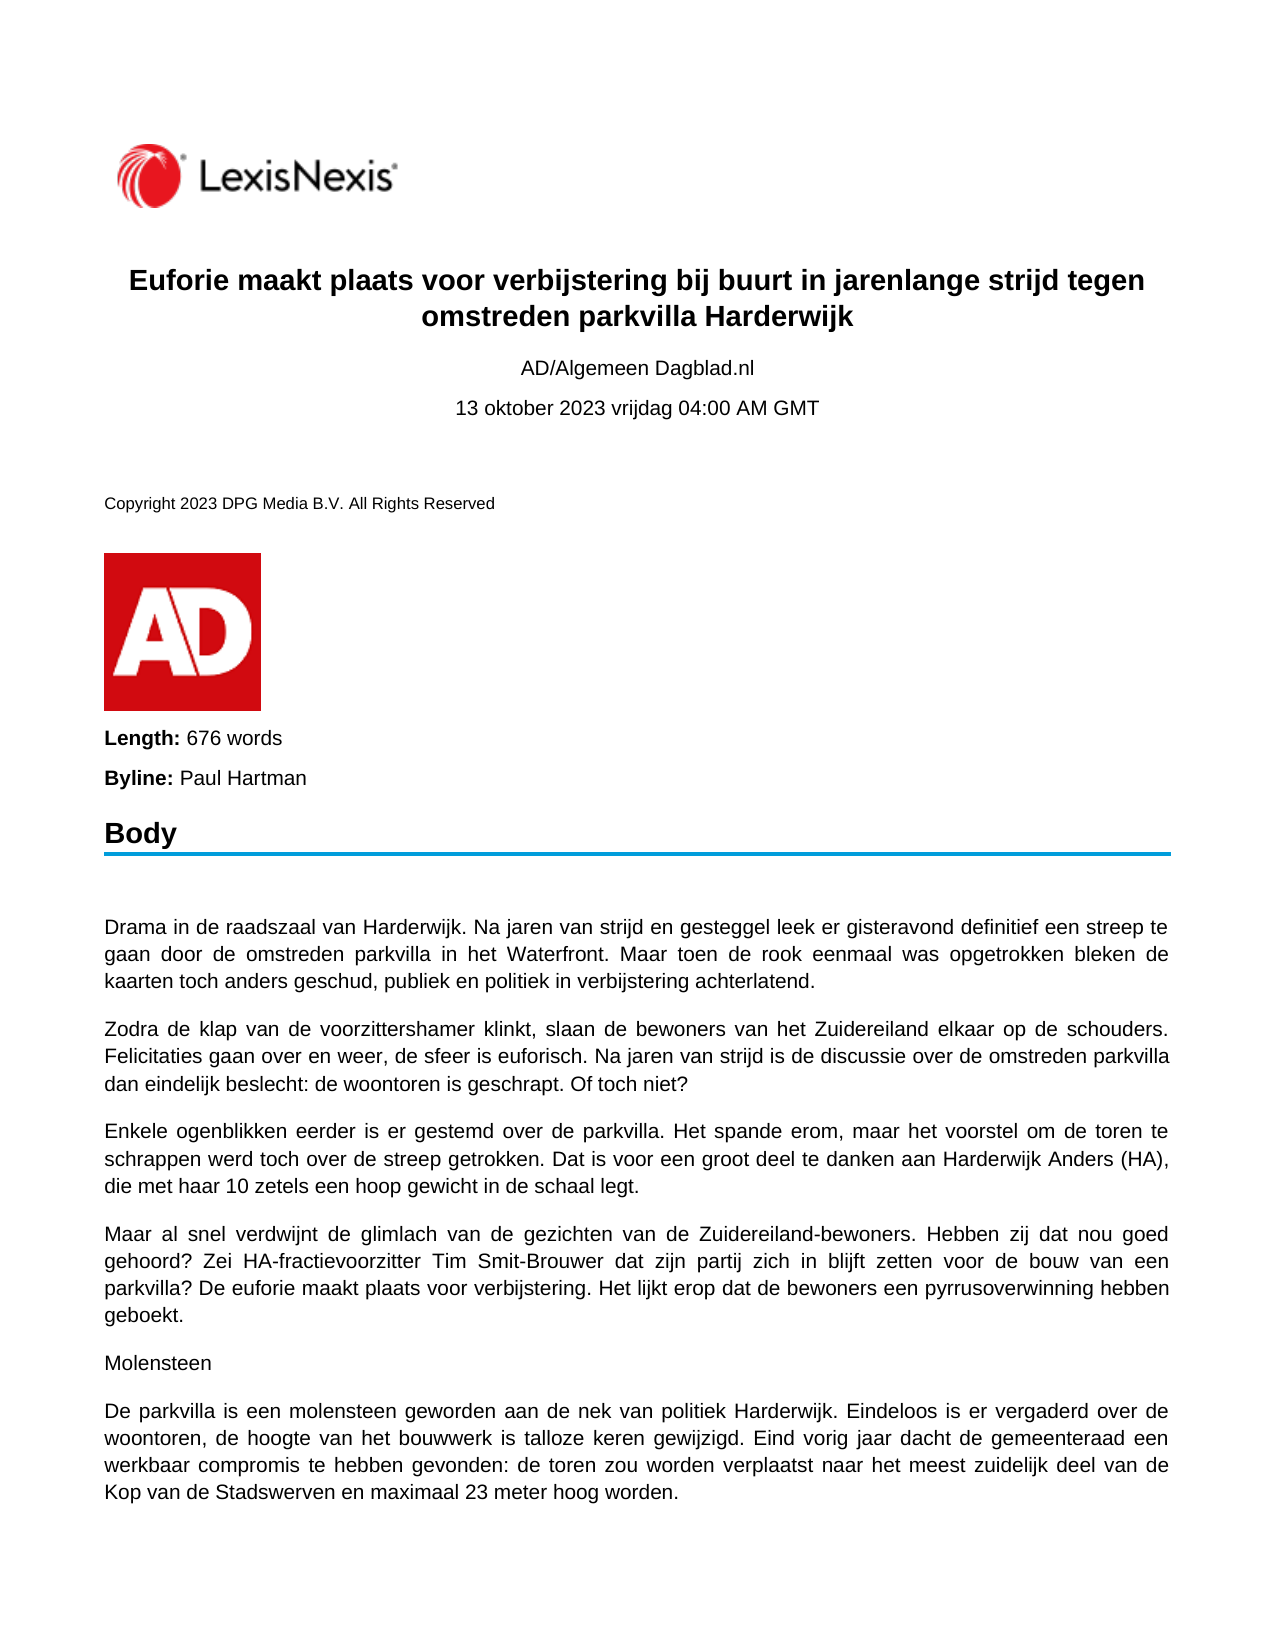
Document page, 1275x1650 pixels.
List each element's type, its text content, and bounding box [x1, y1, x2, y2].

text AD/Algemeen Dagblad.nl [104, 353, 1171, 380]
text Body [104, 814, 1171, 850]
text Maar al snel verdwijnt de glimlach van de gezichten van de Zuidereiland-bewoners. Hebben zij dat nou goed gehoord? Zei HA-fractievoorzitter Tim Smit-Brouwer dat zijn partij zich in blijft zetten voor de bouw van een parkvilla? De euforie maakt plaats voor verbijstering. Het lijkt erop dat de bewoners een pyrrusoverwinning hebben geboekt. [104, 1218, 1171, 1327]
text Enkele ogenblikken eerder is er gestemd over de parkvilla. Het spande erom, maar het voorstel om de toren te schrappen werd toch over de streep getrokken. Dat is voor een groot deel te danken aan Harderwijk Anders (HA), die met haar 10 zetels een hoop gewicht in de schaal legt. [104, 1116, 1171, 1197]
text 13 oktober 2023 vrijdag 04:00 AM GMT [104, 393, 1171, 420]
text De parkvilla is een molensteen geworden aan de nek van politiek Harderwijk. Eindeloos is er vergaderd over de woontoren, de hoogte van het bouwwerk is talloze keren gewijzigd. Eind vorig jaar dacht de gemeenteraad een werkbaar compromis te hebben gevonden: de toren zou worden verplaatst naar het meest zuidelijk deel van de Kop van de Stadswerven en maximaal 23 meter hoog worden. [104, 1395, 1171, 1504]
picture [104, 553, 261, 711]
text Copyright 2023 DPG Media B.V. All Rights Reserved [104, 461, 1171, 513]
text Byline: Paul Hartman [104, 762, 1171, 789]
text Zodra de klap van de voorzittershamer klinkt, slaan de bewoners van het Zuidereiland elkaar op de schouders. Felicitaties gaan over en weer, de sfeer is euforisch. Na jaren van strijd is de discussie over de omstreden parkvilla dan eindelijk beslecht: de woontoren is geschrapt. Of toch niet? [104, 1014, 1171, 1095]
subtitle Euforie maakt plaats voor verbijstering bij buurt in jarenlange strijd tegen omstreden parkvilla Harderwijk [104, 261, 1171, 332]
text Molensteen [104, 1347, 1171, 1374]
text Drama in de raadszaal van Harderwijk. Na jaren van strijd en gesteggel leek er gisteravond definitief een streep te gaan door de omstreden parkvilla in het Waterfront. Maar toen de rook eenmaal was opgetrokken bleken de kaarten toch anders geschud, publiek en politiek in verbijstering achterlatend. [104, 912, 1171, 993]
text Length: 676 words [104, 723, 1171, 750]
picture [104, 144, 412, 208]
